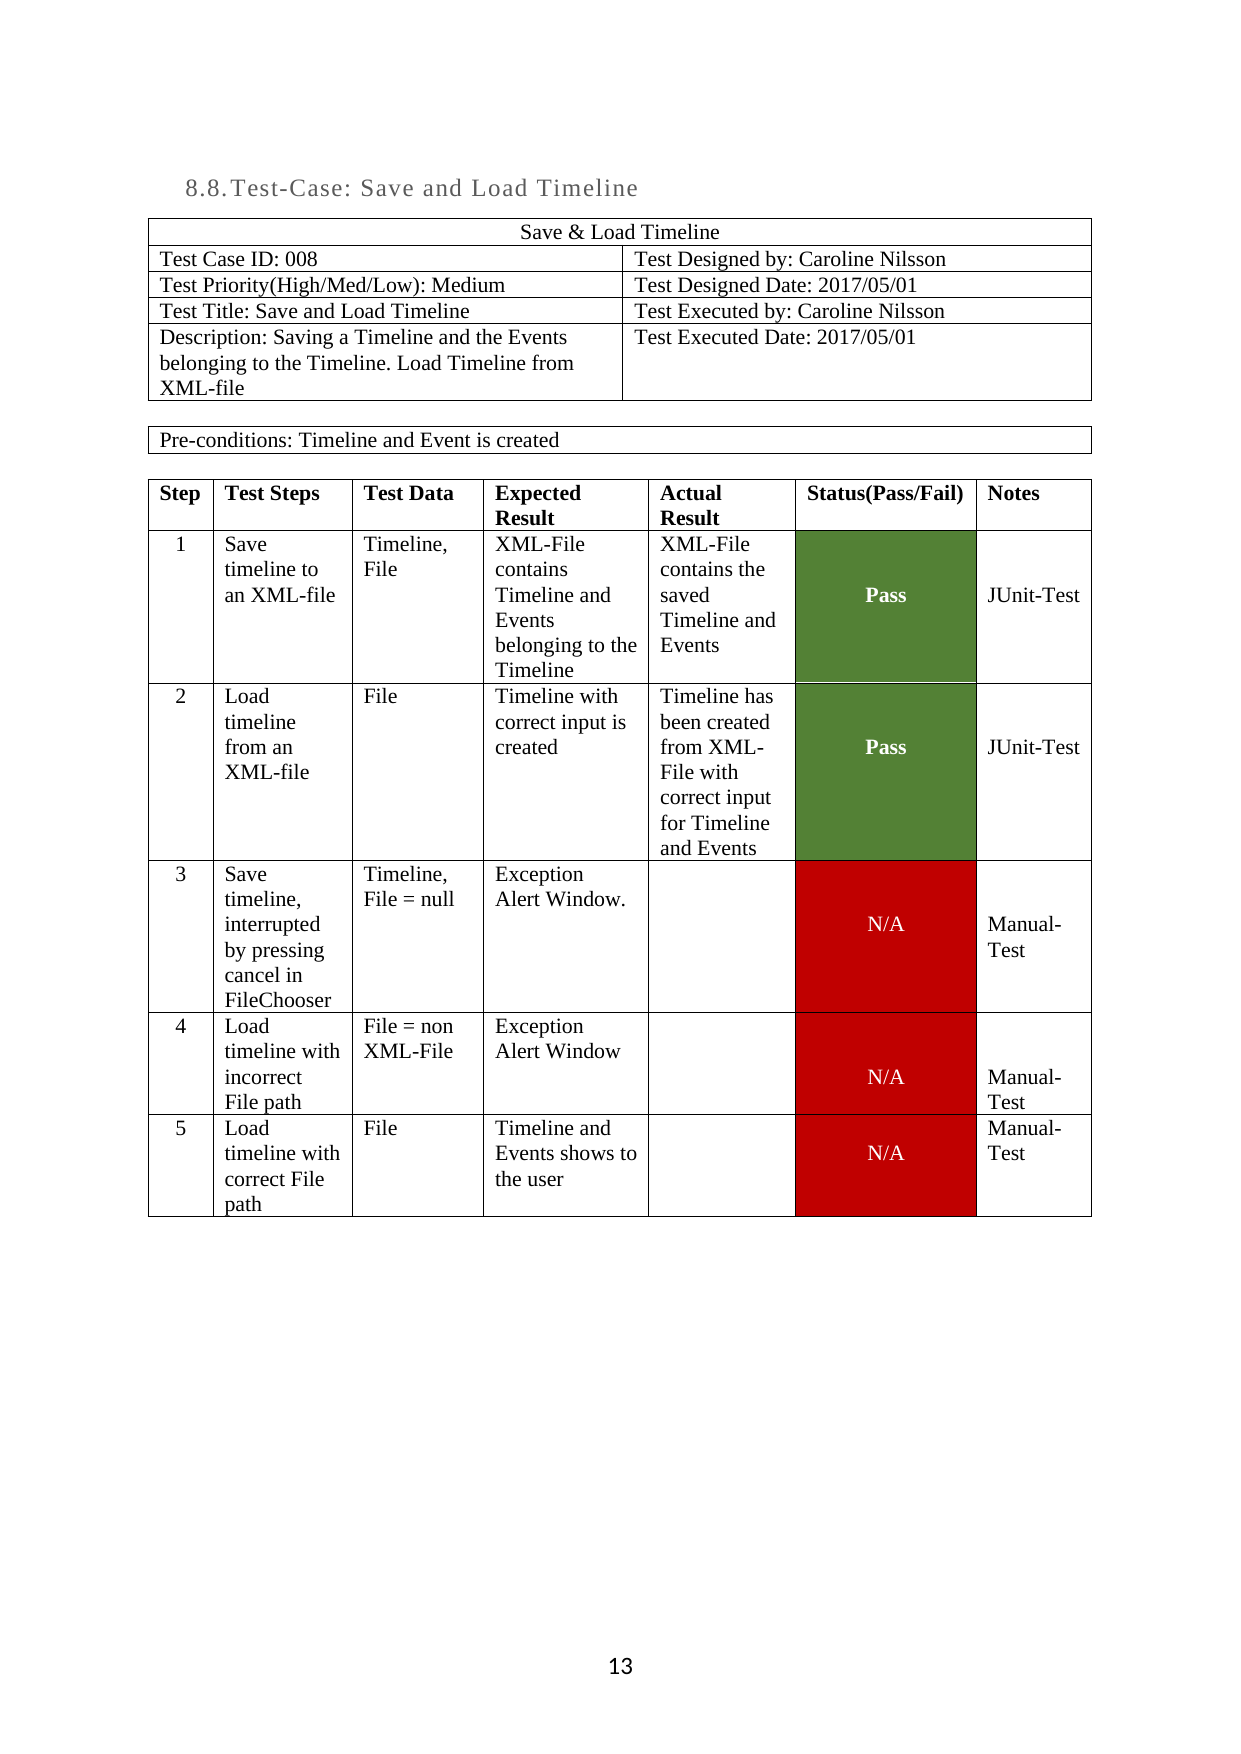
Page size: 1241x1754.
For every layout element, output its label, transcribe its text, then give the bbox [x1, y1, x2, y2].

table_header Notes [977, 480, 1091, 530]
table_cell Timeline and Events shows to the user [484, 1115, 648, 1216]
table_cell XML-File contains Timeline and Events belonging to the Timeline [484, 531, 648, 682]
table_cell Test Designed by: Caroline Nilsson [623, 246, 1091, 271]
table_cell 1 [149, 531, 213, 682]
table_cell 2 [149, 684, 213, 860]
table_cell Load timeline with correct File path [214, 1115, 352, 1216]
table_cell N/A [796, 1115, 976, 1216]
table_cell Load timeline from an XML-file [214, 684, 352, 860]
table_cell Pass [796, 531, 976, 682]
table_cell [649, 861, 795, 1012]
table_header Save & Load Timeline [149, 219, 1091, 244]
table_cell Manual-Test [977, 1115, 1091, 1216]
table_cell [649, 1013, 795, 1114]
table_cell File = non XML-File [353, 1013, 483, 1114]
table_cell Save timeline, interrupted by pressing cancel in FileChooser [214, 861, 352, 1012]
table_cell JUnit-Test [977, 684, 1091, 860]
table_cell Timeline, File = null [353, 861, 483, 1012]
table_cell File [353, 684, 483, 860]
table_header Expected Result [484, 480, 648, 530]
table_cell XML-File contains the saved Timeline and Events [649, 531, 795, 682]
table_cell Timeline has been created from XML-File with correct input for Timeline and Events [649, 684, 795, 860]
subtitle Test-Case: Save and Load Timeline [185, 173, 1093, 202]
table_cell Test Executed Date: 2017/05/01 [623, 324, 1091, 400]
table_cell Description: Saving a Timeline and the Events belonging to the Timeline. Load Timeline from XML-file [149, 324, 622, 400]
table_cell Test Title: Save and Load Timeline [149, 298, 622, 323]
table_cell N/A [796, 1013, 976, 1114]
table_cell Test Priority(High/Med/Low): Medium [149, 272, 622, 297]
table_header Step [149, 480, 213, 530]
table_header Pre-conditions: Timeline and Event is created [149, 427, 1091, 452]
table_cell File [353, 1115, 483, 1216]
table_header Status(Pass/Fail) [796, 480, 976, 530]
table_cell Exception Alert Window [484, 1013, 648, 1114]
table_cell [649, 1115, 795, 1216]
table_cell Test Designed Date: 2017/05/01 [623, 272, 1091, 297]
table_cell Test Executed by: Caroline Nilsson [623, 298, 1091, 323]
table_cell 3 [149, 861, 213, 1012]
table_cell N/A [796, 861, 976, 1012]
table_cell Manual-Test [977, 1013, 1091, 1114]
table_cell Timeline with correct input is created [484, 684, 648, 860]
table_cell Exception Alert Window. [484, 861, 648, 1012]
table_header Actual Result [649, 480, 795, 530]
table_cell Test Case ID: 008 [149, 246, 622, 271]
table_cell Pass [796, 684, 976, 860]
table_header Test Data [353, 480, 483, 530]
table_cell Timeline, File [353, 531, 483, 682]
table_cell Load timeline with incorrect File path [214, 1013, 352, 1114]
table_cell Save timeline to an XML-file [214, 531, 352, 682]
table_cell Manual-Test [977, 861, 1091, 1012]
table_cell 4 [149, 1013, 213, 1114]
table_cell 5 [149, 1115, 213, 1216]
table_cell JUnit-Test [977, 531, 1091, 682]
table_header Test Steps [214, 480, 352, 530]
